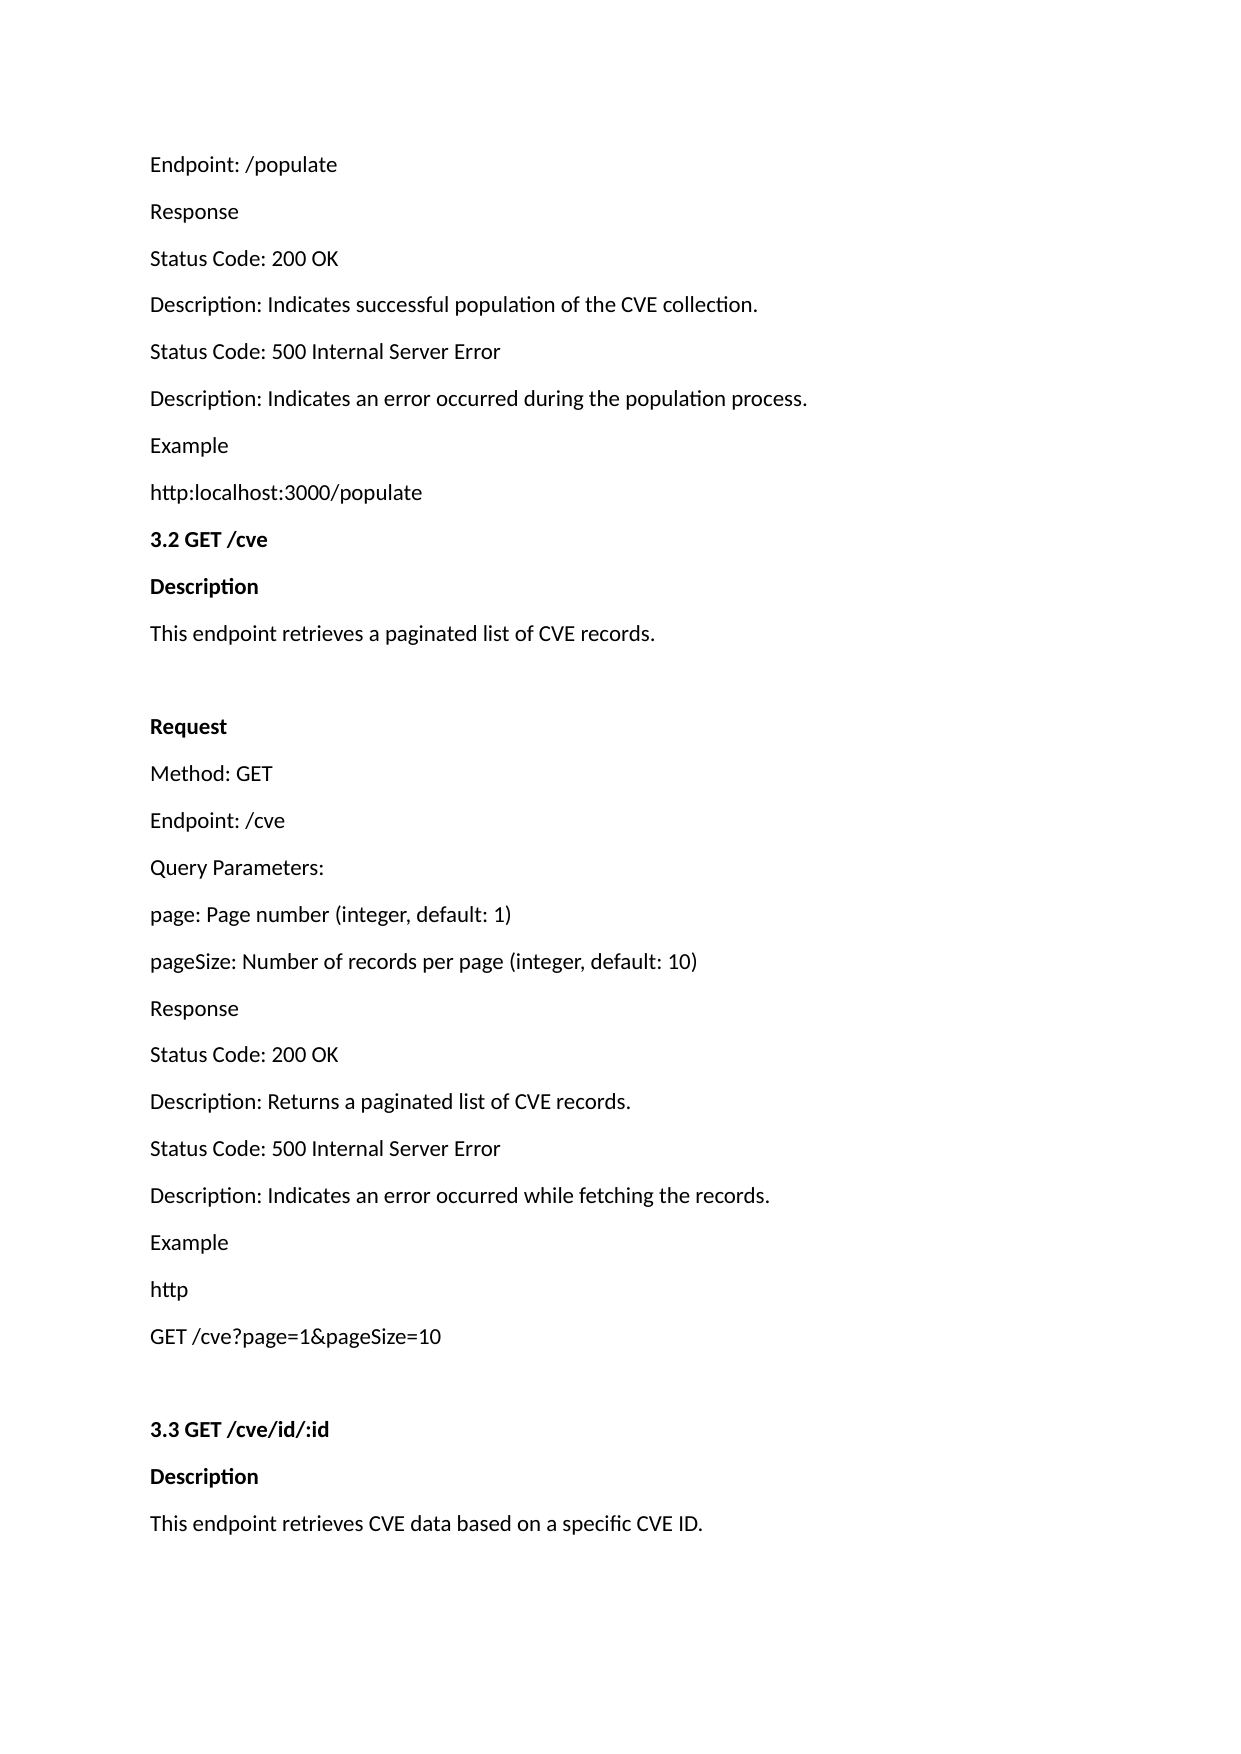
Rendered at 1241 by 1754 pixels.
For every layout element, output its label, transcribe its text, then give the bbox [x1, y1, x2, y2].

text Status Code: 500 Internal Server Error [150, 337, 1090, 366]
text Endpoint: /populate [150, 150, 1090, 178]
text Status Code: 500 Internal Server Error [150, 1134, 1090, 1162]
text Description: Indicates successful population of the CVE collection. [150, 291, 1090, 319]
text 3.2 GET /cve [150, 525, 1090, 553]
text Request [150, 712, 1090, 741]
text Status Code: 200 OK [150, 1041, 1090, 1069]
text http:localhost:3000/populate [150, 478, 1090, 506]
text Example [150, 431, 1090, 459]
text pageSize: Number of records per page (integer, default: 10) [150, 947, 1090, 975]
text Description: Indicates an error occurred during the population process. [150, 384, 1090, 412]
text GET /cve?page=1&pageSize=10 [150, 1322, 1090, 1350]
text Response [150, 197, 1090, 225]
text This endpoint retrieves a paginated list of CVE records. [150, 619, 1090, 647]
text Query Parameters: [150, 853, 1090, 881]
text Status Code: 200 OK [150, 244, 1090, 272]
text http [150, 1275, 1090, 1303]
text Description: Indicates an error occurred while fetching the records. [150, 1181, 1090, 1209]
text Description [150, 572, 1090, 600]
text Description: Returns a paginated list of CVE records. [150, 1087, 1090, 1116]
text page: Page number (integer, default: 1) [150, 900, 1090, 928]
text 3.3 GET /cve/id/:id [150, 1416, 1090, 1444]
text Endpoint: /cve [150, 806, 1090, 834]
text Description [150, 1462, 1090, 1491]
text This endpoint retrieves CVE data based on a specific CVE ID. [150, 1509, 1090, 1537]
text Example [150, 1228, 1090, 1256]
text Method: GET [150, 759, 1090, 787]
text Response [150, 994, 1090, 1022]
